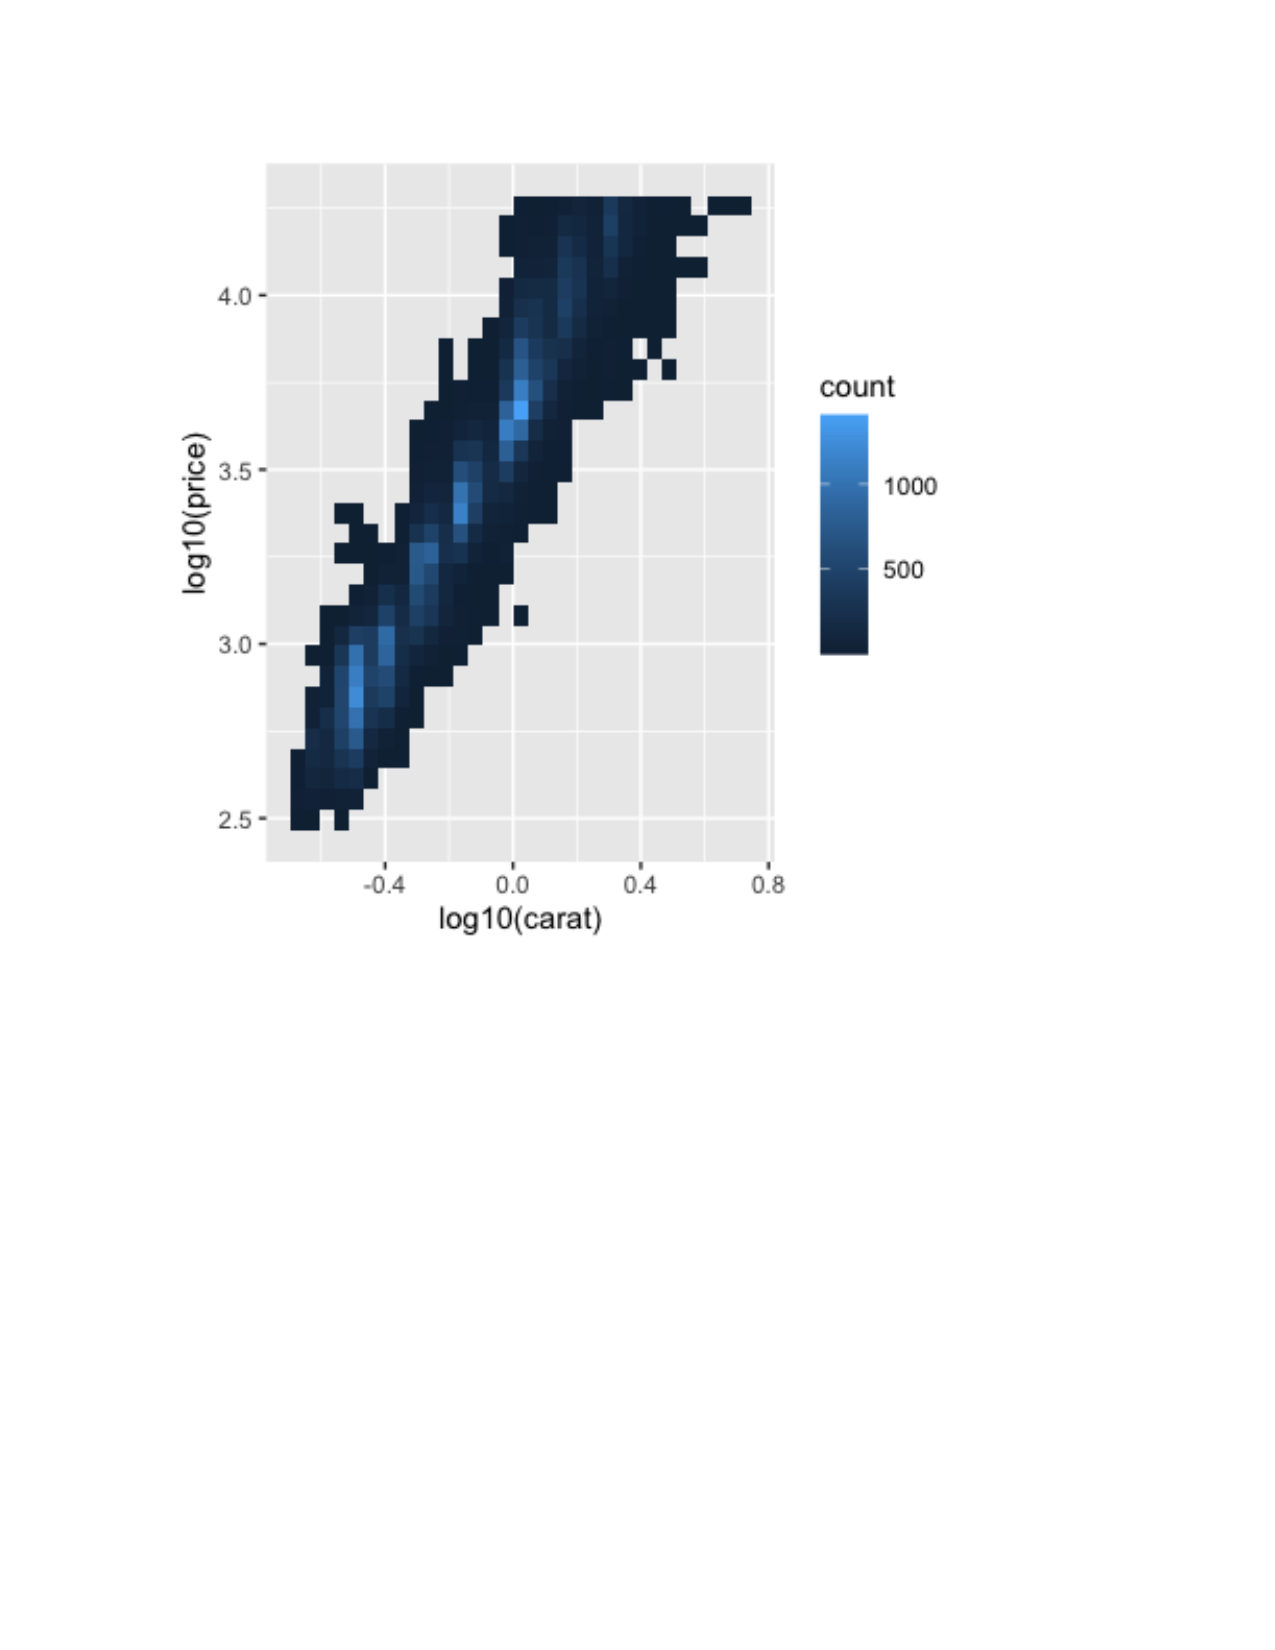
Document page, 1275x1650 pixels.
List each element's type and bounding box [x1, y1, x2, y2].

picture [168, 150, 969, 950]
